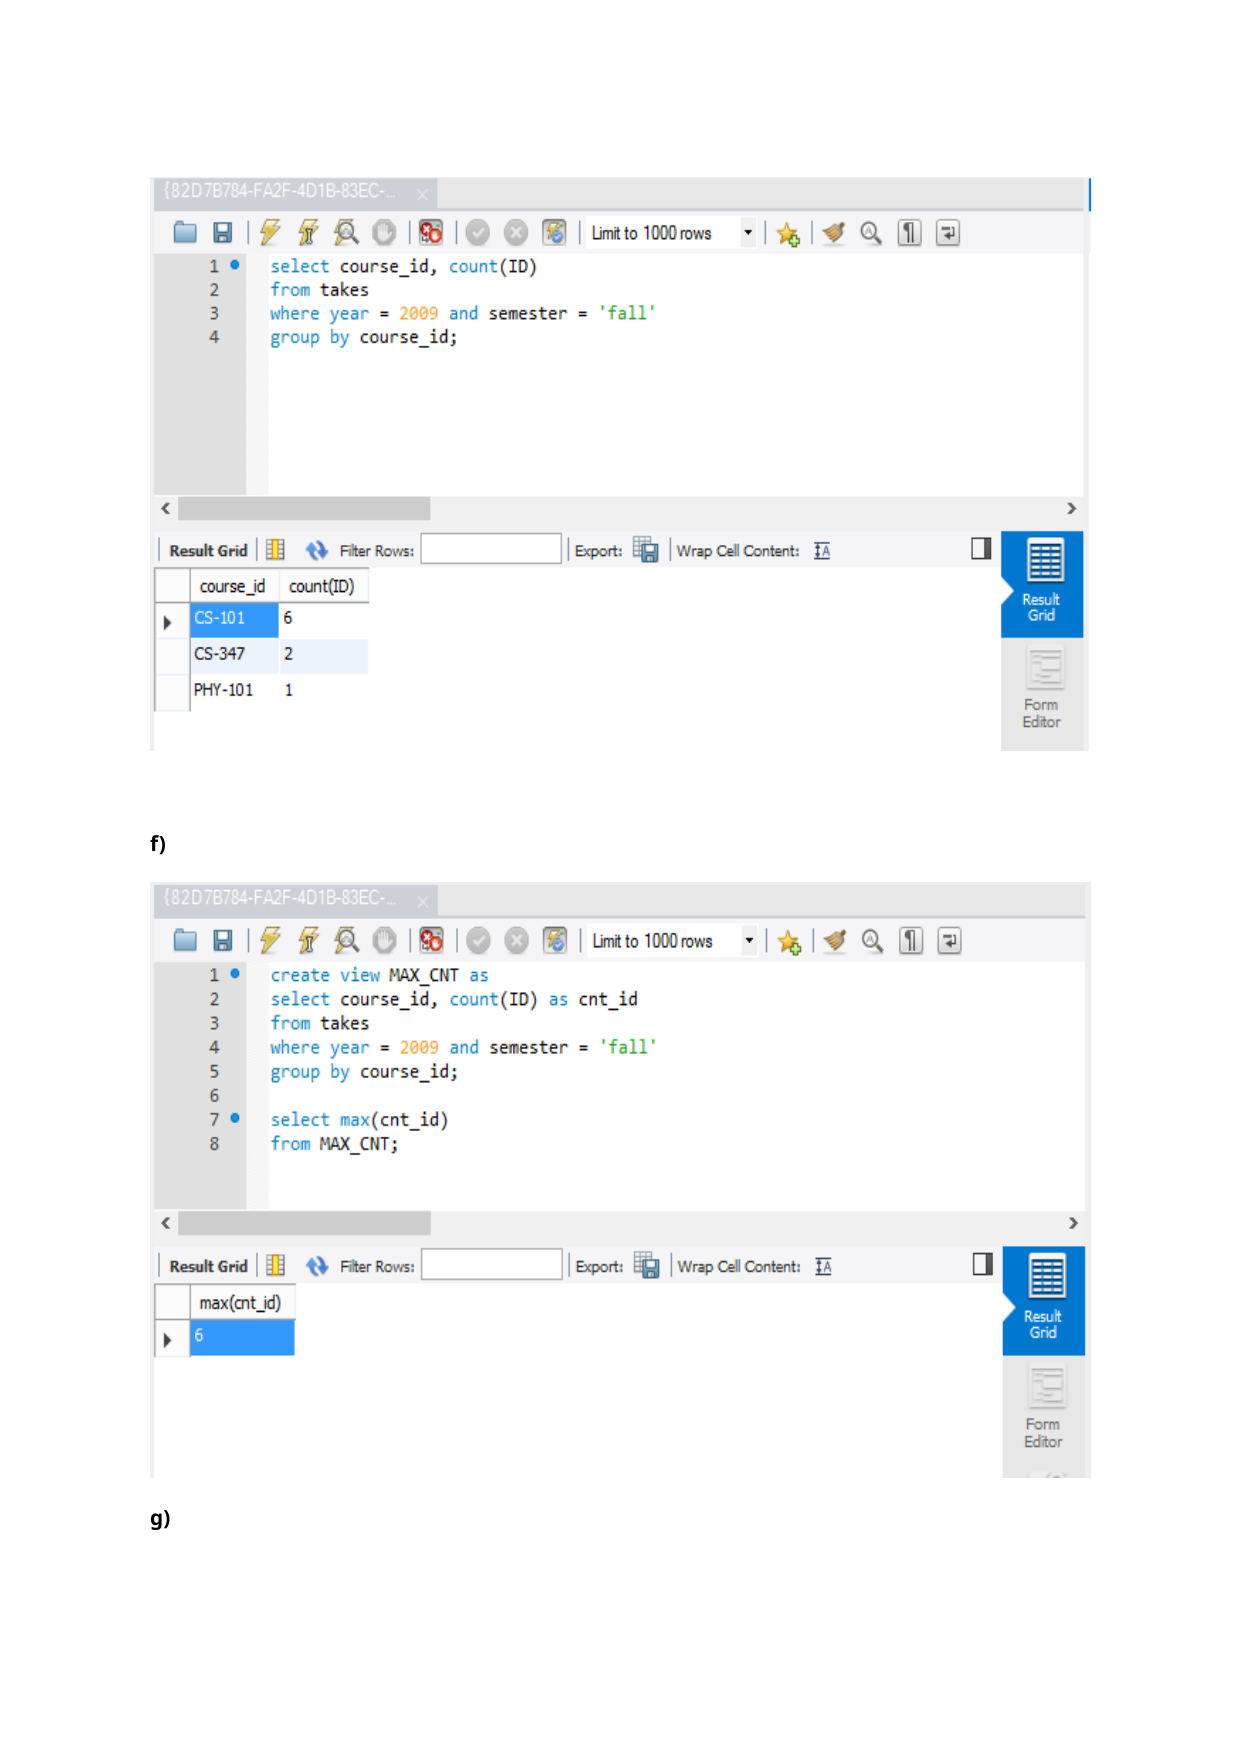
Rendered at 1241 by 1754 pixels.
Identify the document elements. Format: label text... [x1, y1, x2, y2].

text g) [150, 1503, 1090, 1531]
text f) [150, 829, 1090, 857]
picture [150, 177, 1092, 751]
picture [150, 882, 1091, 1478]
